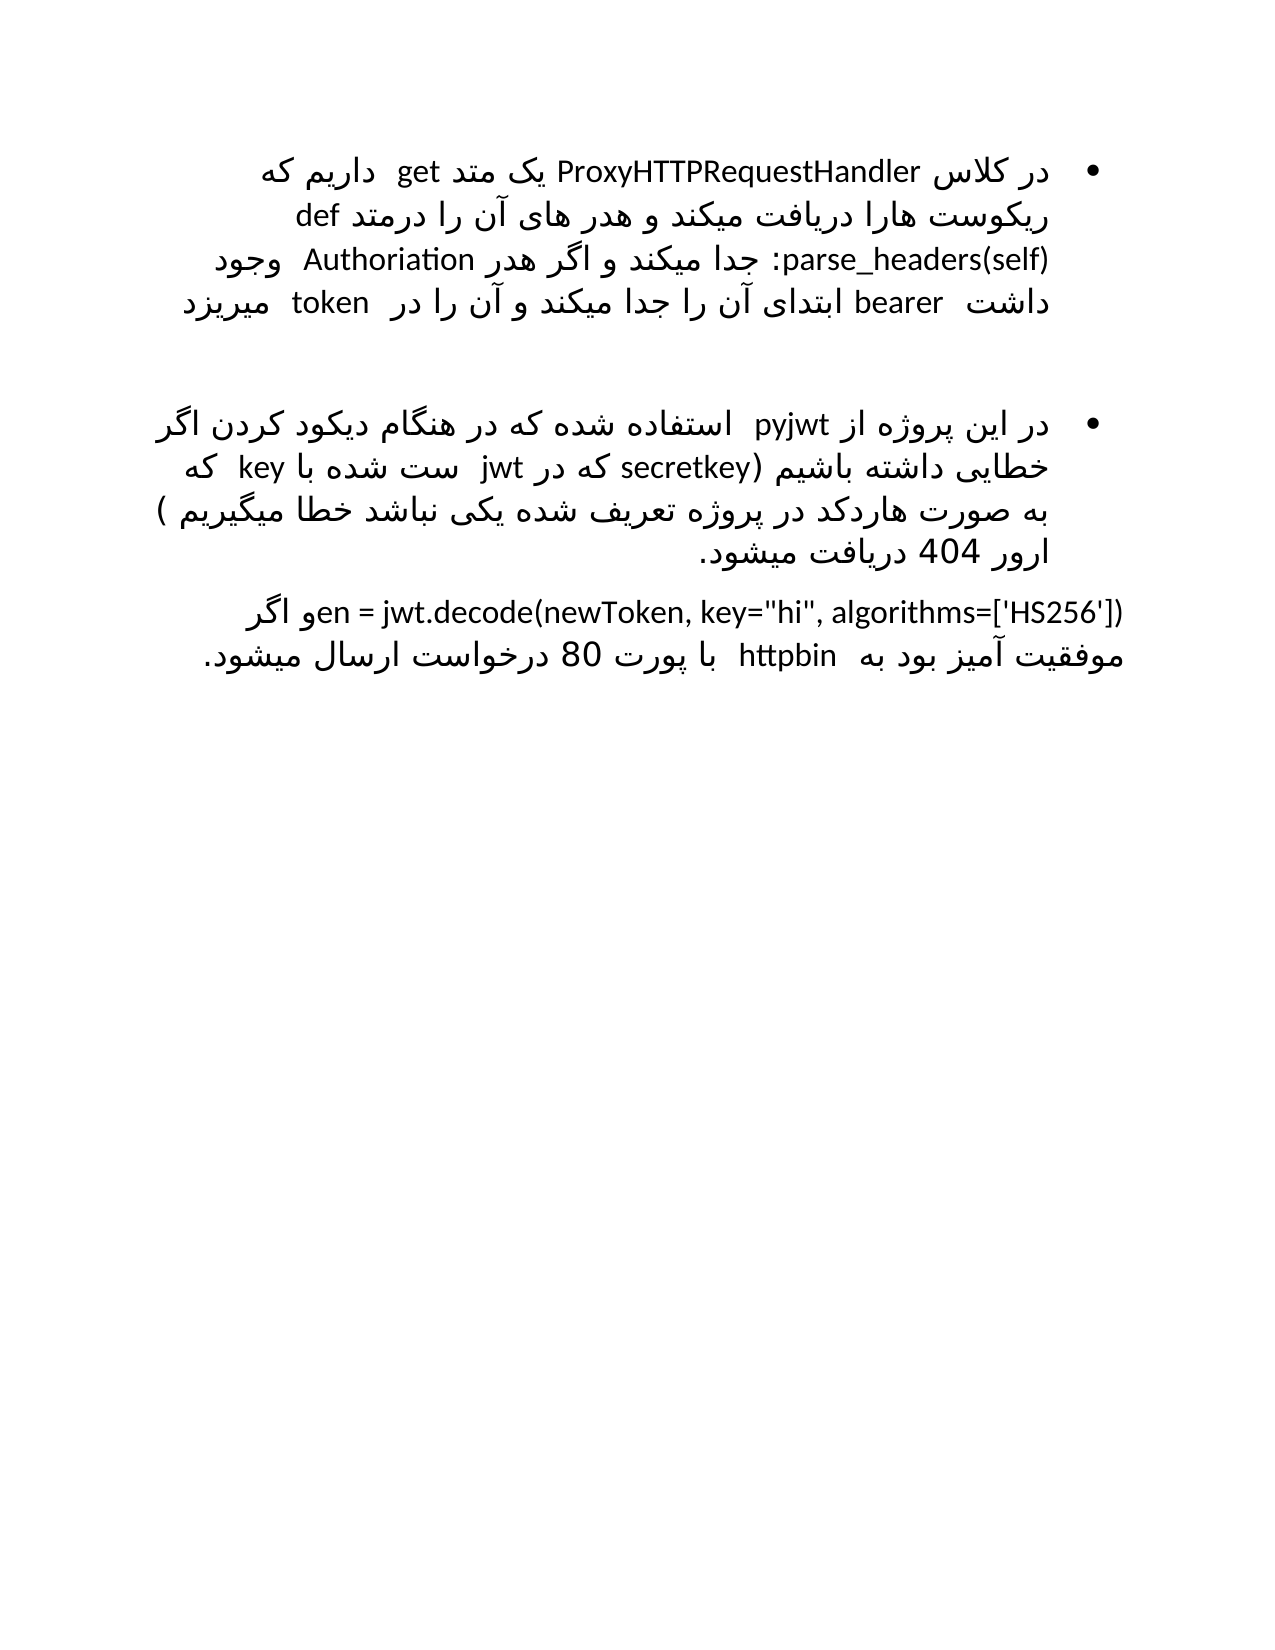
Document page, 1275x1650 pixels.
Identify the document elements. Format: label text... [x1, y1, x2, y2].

text en = jwt.decode(newToken, key="hi", algorithms=['HS256'])و اگر موفقیت آمیز بود به httpbin با پورت 80 درخواست ارسال میشود. [150, 591, 1125, 675]
list در این پروژه از pyjwt استفاده شده که در هنگام دیکود کردن اگر خطایی داشته باشیم (secretkey که در jwt ست شده با key که به صورت هاردکد در پروژه تعریف شده یکی نباشد خطا میگیریم ) ارور 404 دریافت میشود. [150, 403, 1087, 571]
list در کلاس ProxyHTTPRequestHandler یک متد get داریم که ریکوست هارا دریافت میکند و هدر های آن را درمتد def parse_headers(self): جدا میکند و اگر هدر Authoriation وجود داشت bearer ابتدای آن را جدا میکند و آن را در token میریزد [150, 150, 1087, 322]
